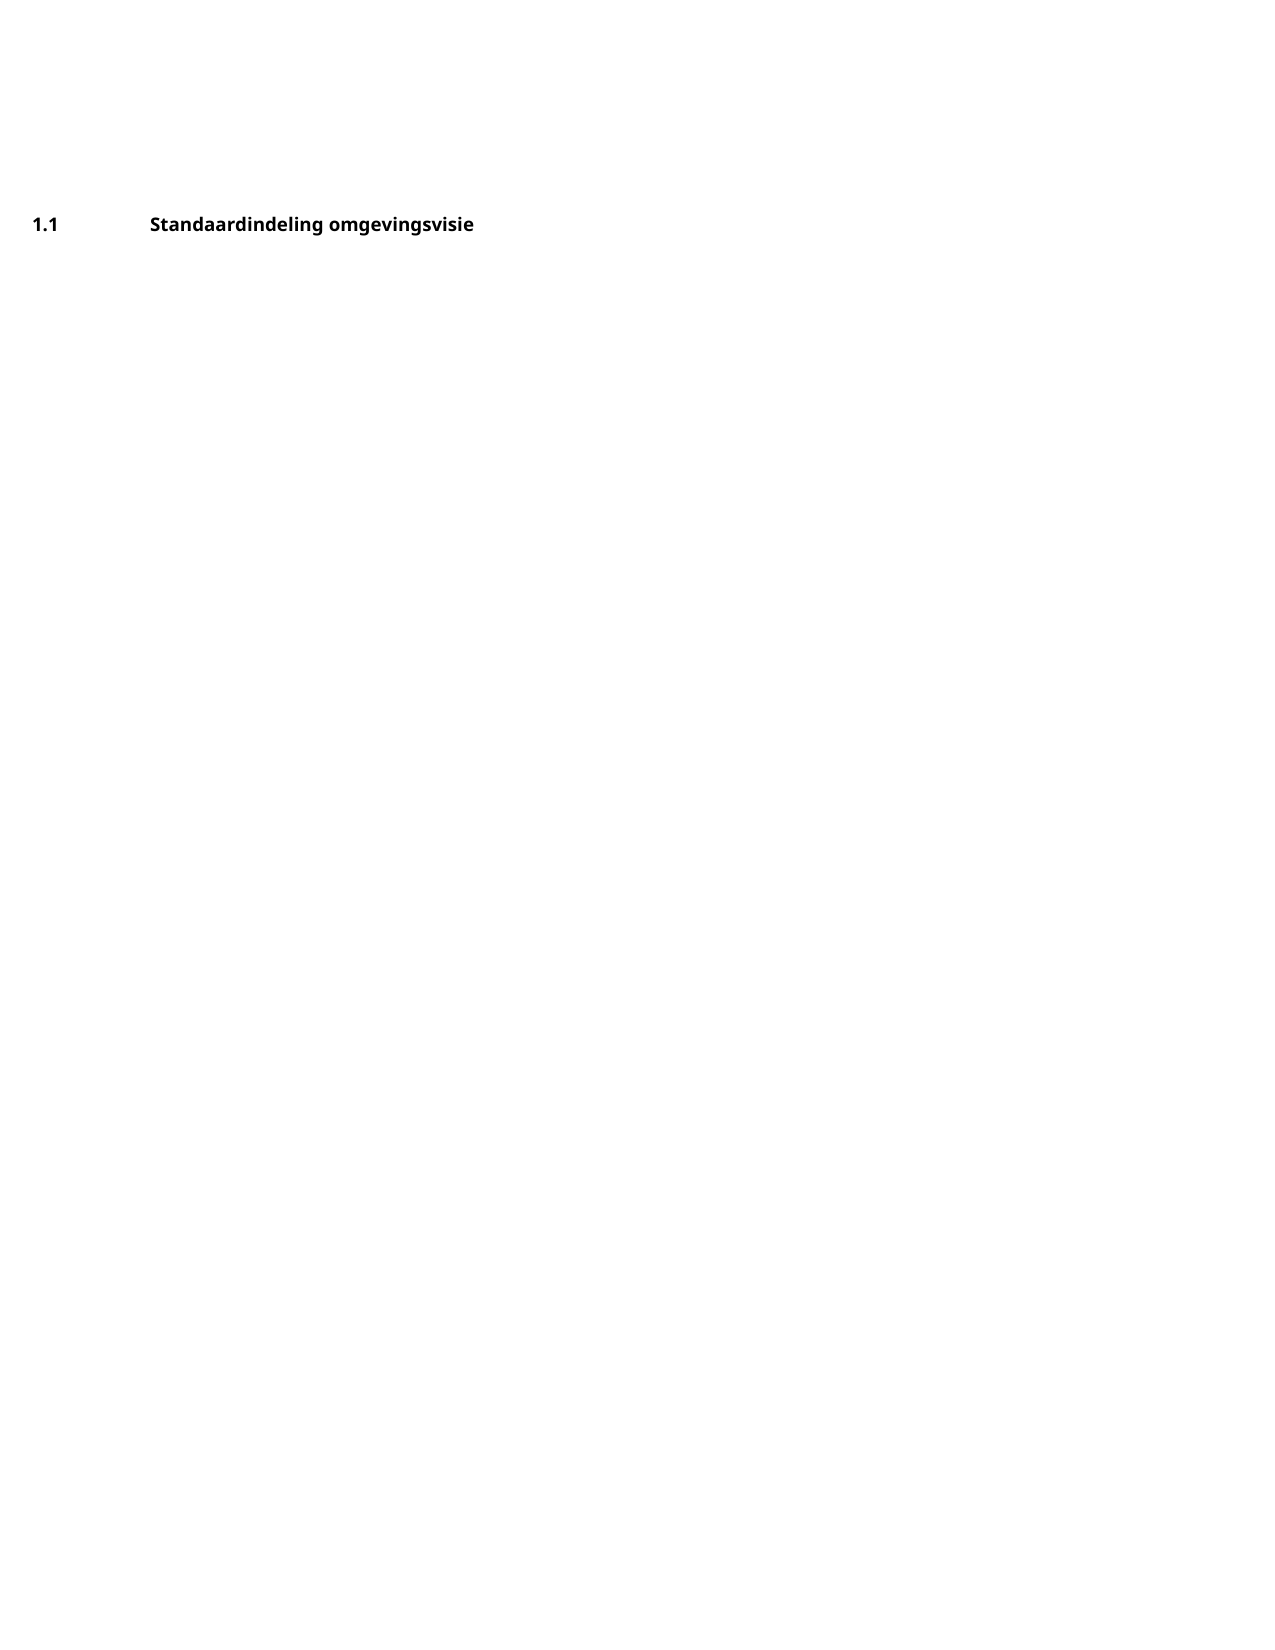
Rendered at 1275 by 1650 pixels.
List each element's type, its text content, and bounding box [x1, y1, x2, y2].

subtitle Standaardindeling omgevingsvisie [32, 208, 1125, 237]
